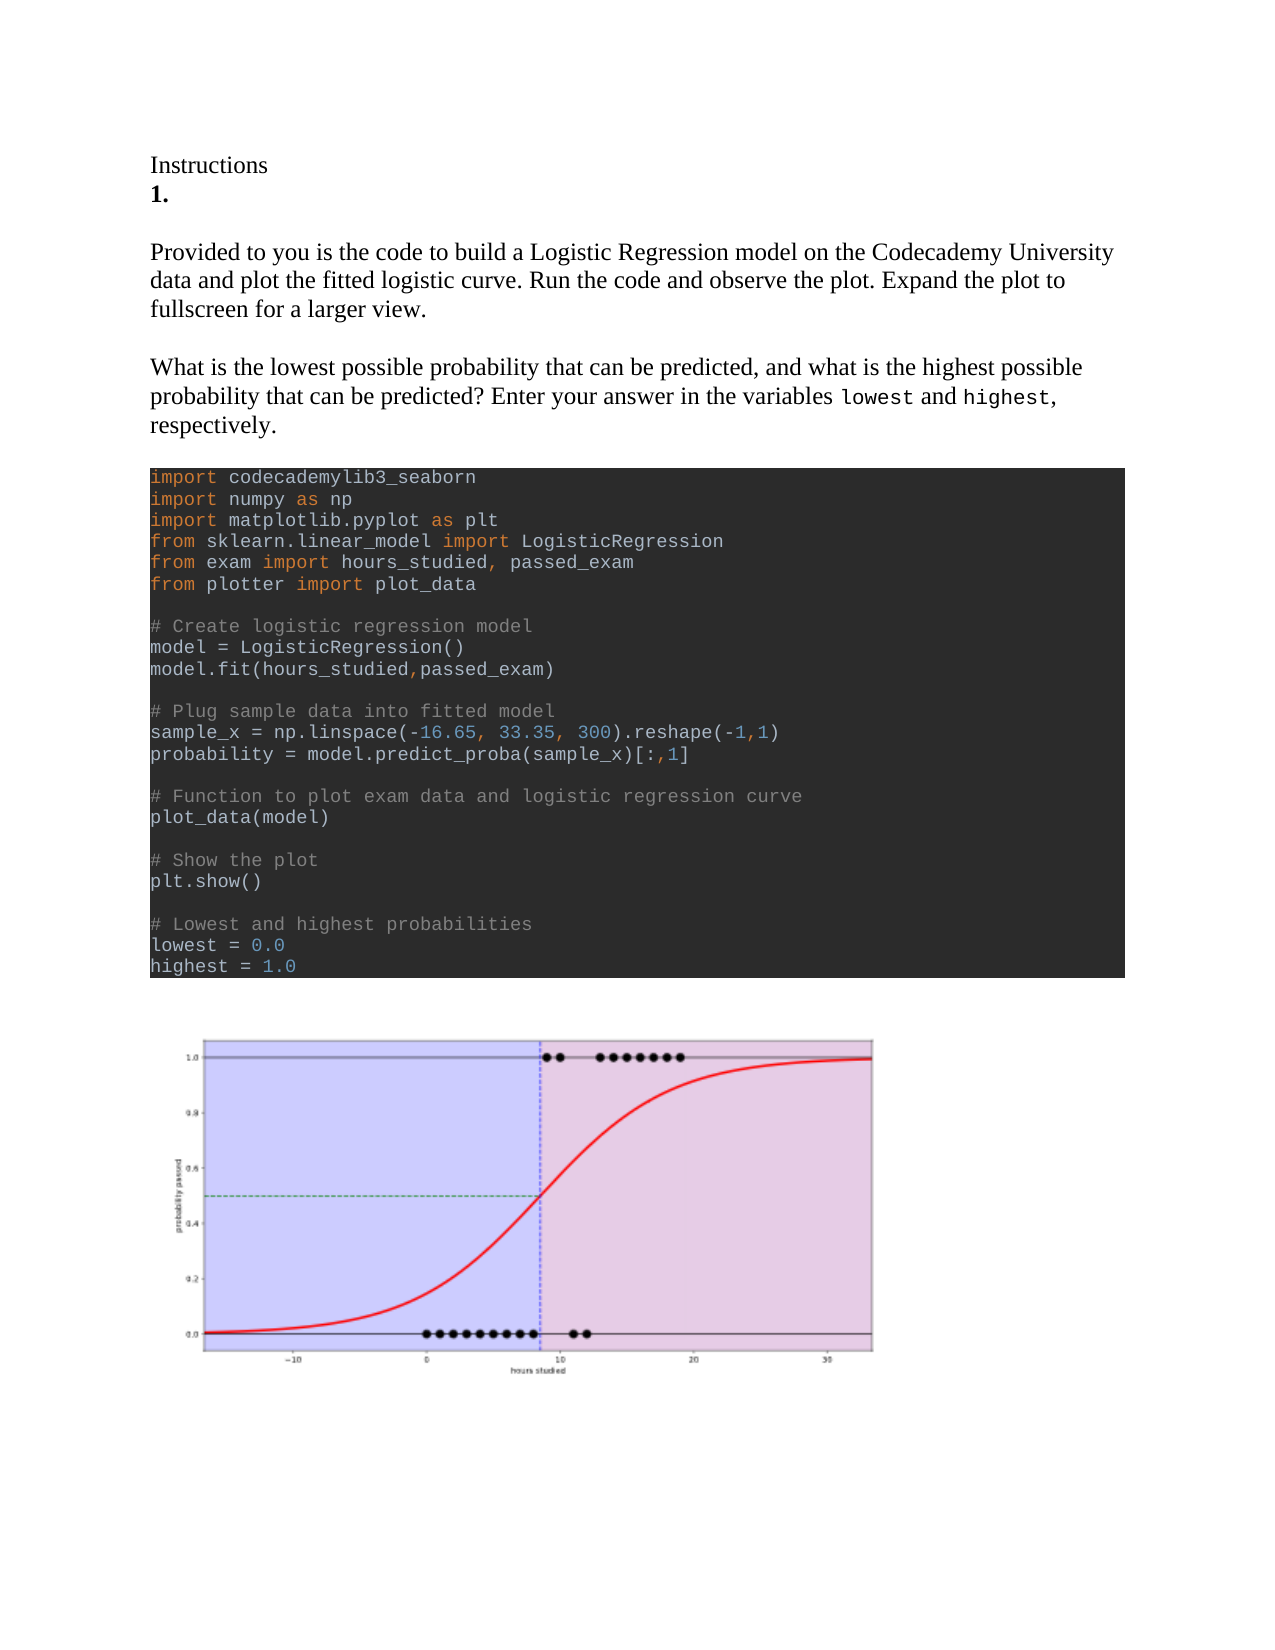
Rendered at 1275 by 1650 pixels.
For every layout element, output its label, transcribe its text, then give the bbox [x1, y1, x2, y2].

text Instructions [150, 150, 1125, 179]
text import codecademylib3_seaborn import numpy as np import matplotlib.pyplot as plt from sklearn.linear_model import LogisticRegression from exam import hours_studied, passed_exam from plotter import plot_data # Create logistic regression model model = LogisticRegression() model.fit(hours_studied,passed_exam) # Plug sample data into fitted model sample_x = np.linspace(-16.65, 33.35, 300).reshape(-1,1) probability = model.predict_proba(sample_x)[:,1] # Function to plot exam data and logistic regression curve plot_data(model) # Show the plot plt.show() # Lowest and highest probabilities lowest = 0.0 highest = 1.0 [150, 468, 1125, 978]
text Provided to you is the code to build a Logistic Regression model on the Codecademy University data and plot the fitted logistic curve. Run the code and observe the plot. Expand the plot to fullscreen for a larger view. [150, 237, 1125, 323]
text 1. [150, 179, 1125, 207]
text What is the lowest possible probability that can be predicted, and what is the highest possible probability that can be predicted? Enter your answer in the variables lowest and highest, respectively. [150, 352, 1125, 439]
